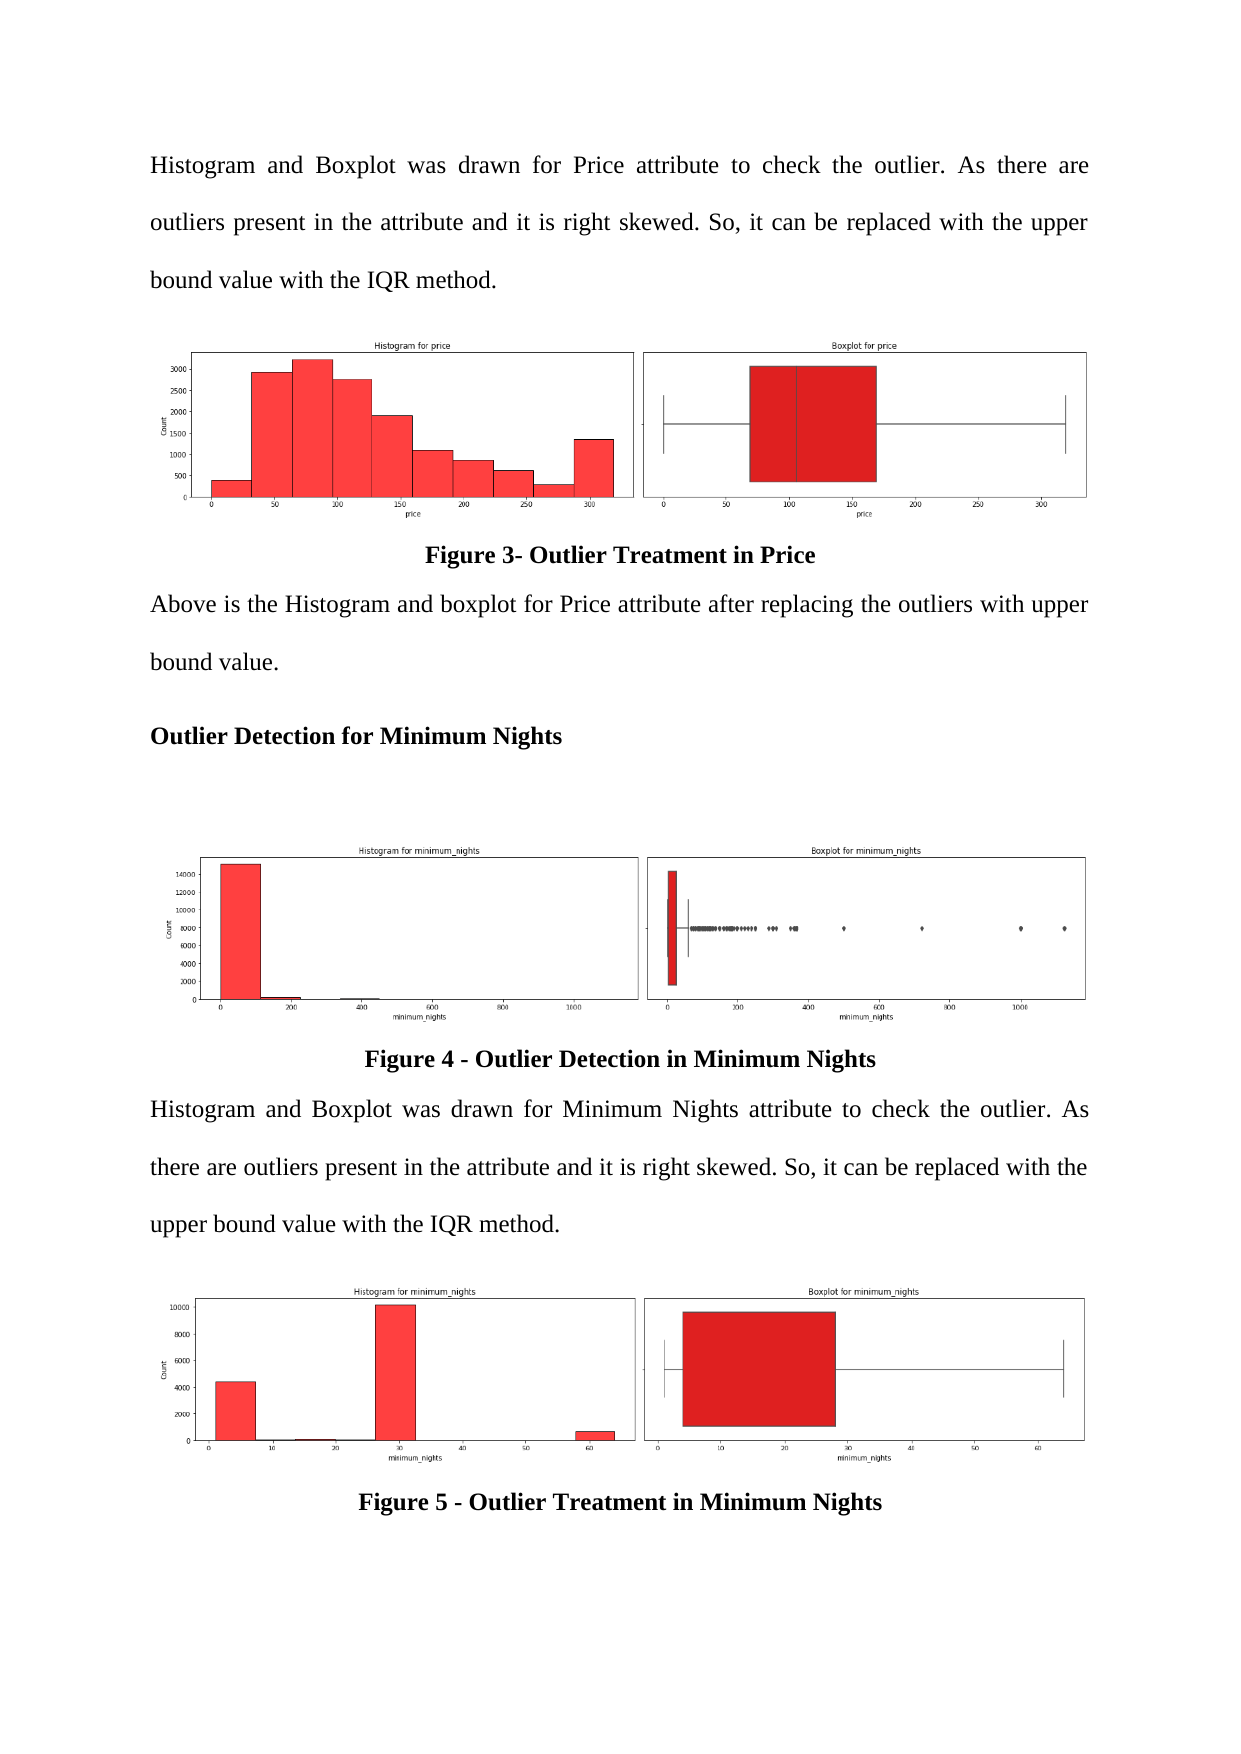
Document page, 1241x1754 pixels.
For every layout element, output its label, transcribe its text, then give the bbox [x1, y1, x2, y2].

text Above is the Histogram and boxplot for Price attribute after replacing the outliers with upper bound value. [150, 589, 1090, 676]
text Figure 4 - Outlier Detection in Minimum Nights [150, 1044, 1090, 1073]
text Histogram and Boxplot was drawn for Minimum Nights attribute to check the outlier. As there are outliers present in the attribute and it is right skewed. So, it can be replaced with the upper bound value with the IQR method. [150, 1094, 1090, 1238]
text Histogram and Boxplot was drawn for Price attribute to check the outlier. As there are outliers present in the attribute and it is right skewed. So, it can be replaced with the upper bound value with the IQR method. [150, 150, 1090, 294]
picture [150, 1283, 1091, 1468]
picture [150, 843, 1091, 1026]
text Figure 3- Outlier Treatment in Price [150, 540, 1090, 569]
text Figure 5 - Outlier Treatment in Minimum Nights [150, 1487, 1090, 1515]
text Outlier Detection for Minimum Nights [150, 721, 1090, 750]
picture [150, 339, 1091, 522]
